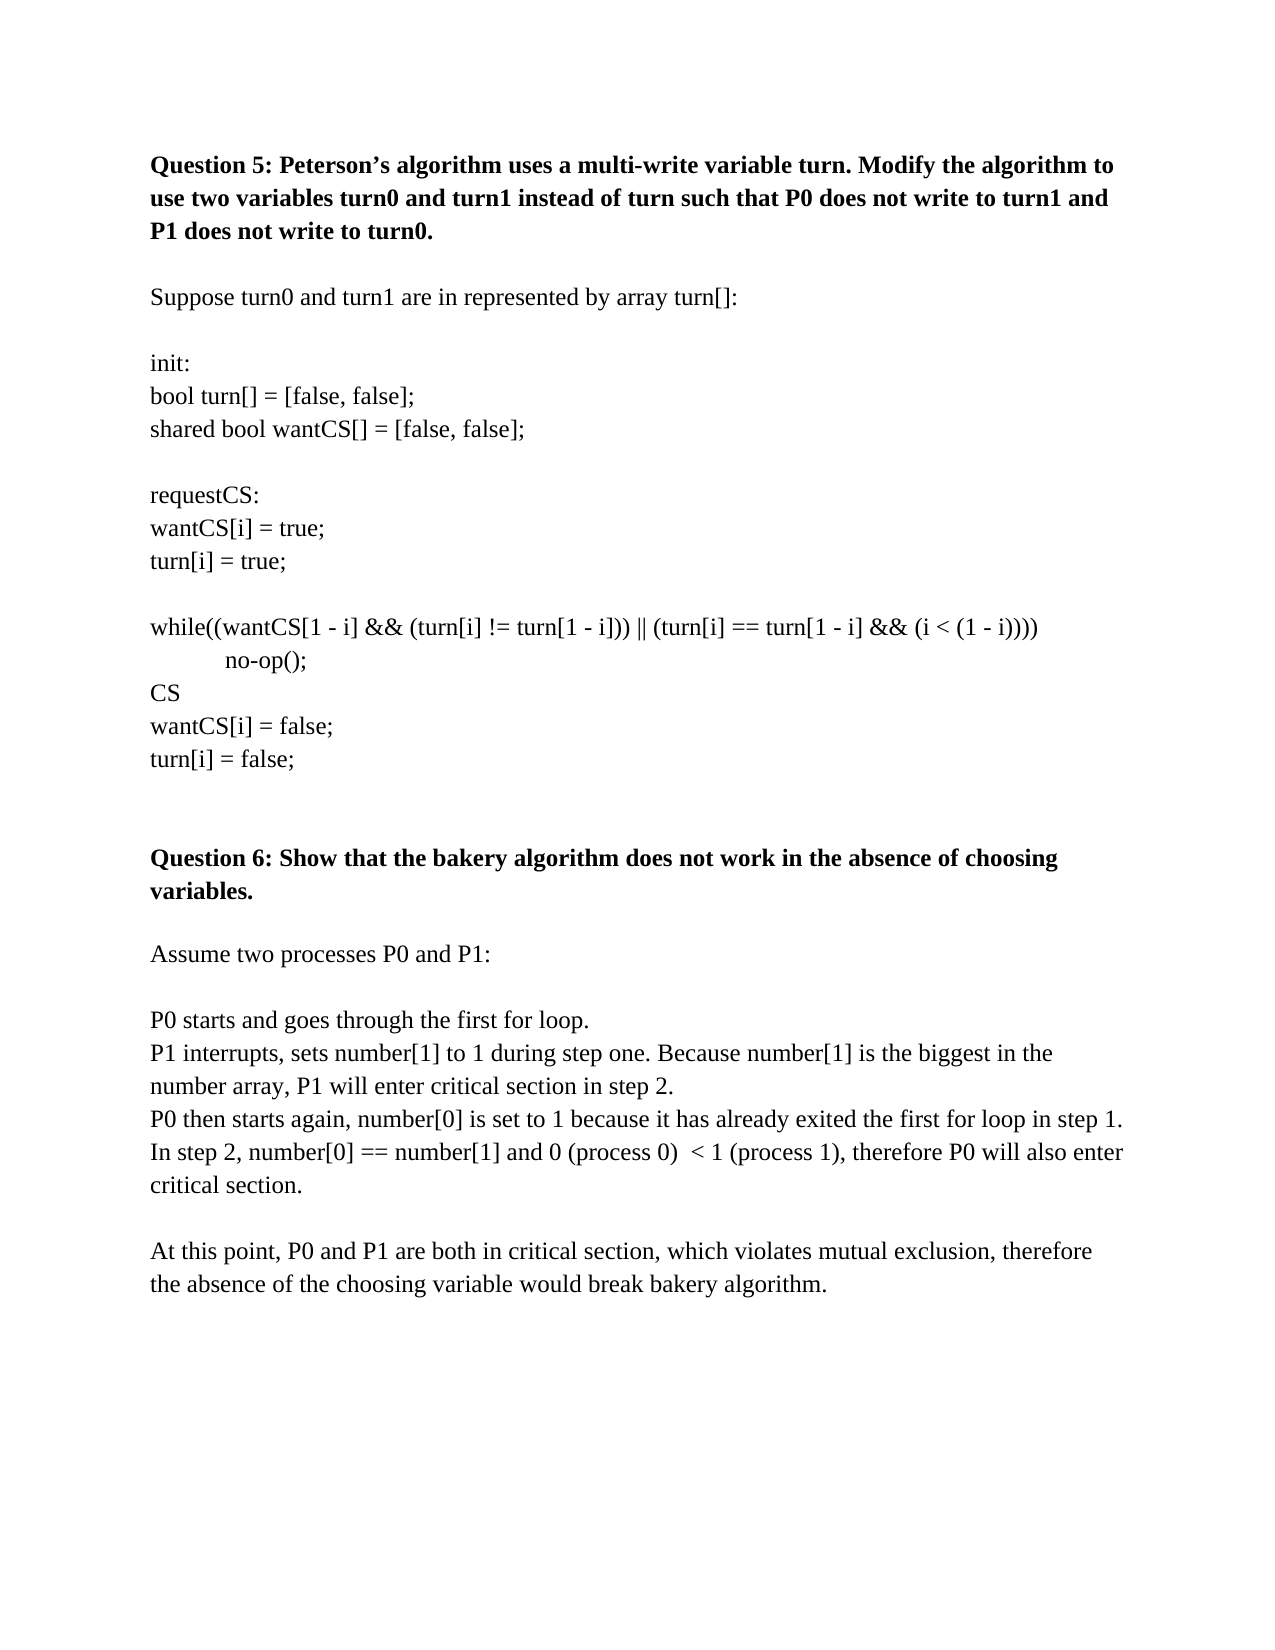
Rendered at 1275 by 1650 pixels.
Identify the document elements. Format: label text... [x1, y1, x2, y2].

text wantCS[i] = false; [150, 711, 1125, 740]
text wantCS[i] = true; [150, 513, 1125, 542]
text turn[i] = false; [150, 744, 1125, 773]
text P1 interrupts, sets number[1] to 1 during step one. Because number[1] is the biggest in the number array, P1 will enter critical section in step 2. [150, 1038, 1125, 1100]
text P0 then starts again, number[0] is set to 1 because it has already exited the first for loop in step 1. In step 2, number[0] == number[1] and 0 (process 0) < 1 (process 1), therefore P0 will also enter critical section. [150, 1104, 1125, 1199]
text init: [150, 348, 1125, 377]
text bool turn[] = [false, false]; [150, 381, 1125, 410]
text At this point, P0 and P1 are both in critical section, which violates mutual exclusion, therefore the absence of the choosing variable would break bakery algorithm. [150, 1236, 1125, 1298]
text requestCS: [150, 480, 1125, 509]
text Question 6: Show that the bakery algorithm does not work in the absence of choosing variables. [150, 843, 1125, 935]
text shared bool wantCS[] = [false, false]; [150, 414, 1125, 443]
text Question 5: Peterson’s algorithm uses a multi-write variable turn. Modify the algorithm to use two variables turn0 and turn1 instead of turn such that P0 does not write to turn1 and P1 does not write to turn0. [150, 150, 1125, 245]
text CS [150, 678, 1125, 707]
text while((wantCS[1 - i] && (turn[i] != turn[1 - i])) || (turn[i] == turn[1 - i] && (i < (1 - i)))) [150, 612, 1125, 641]
text P0 starts and goes through the first for loop. [150, 1005, 1125, 1034]
text no-op(); [150, 645, 1125, 674]
text Suppose turn0 and turn1 are in represented by array turn[]: [150, 282, 1125, 311]
text turn[i] = true; [150, 546, 1125, 575]
text Assume two processes P0 and P1: [150, 939, 1125, 968]
